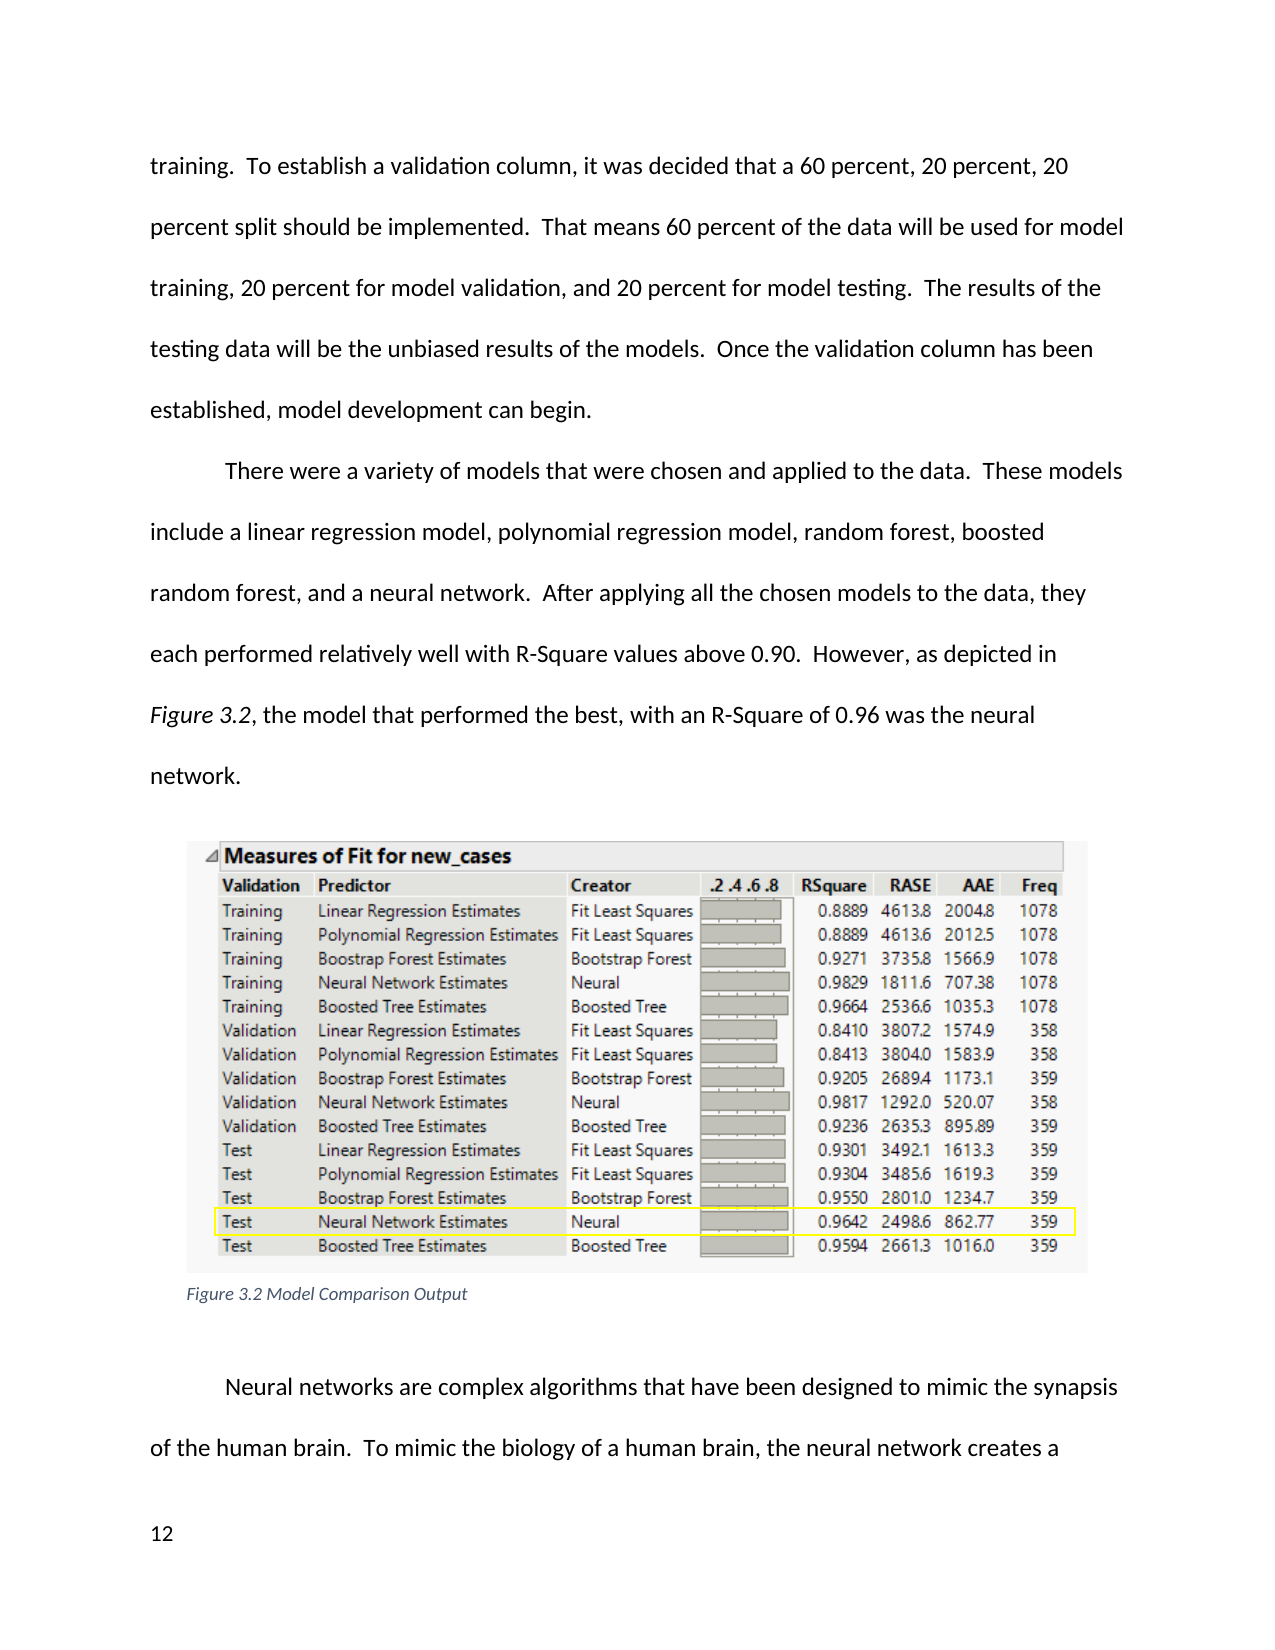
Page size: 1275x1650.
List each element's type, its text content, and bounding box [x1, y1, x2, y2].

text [150, 150, 1125, 425]
text There were a variety of models that were chosen and applied to the data. These models include a linear regression model, polynomial regression model, random forest, boosted random forest, and a neural network. After applying all the chosen models to the data, they each performed relatively well with R-Square values above 0.90. However, as depicted in Figure 3.2, the model that performed the best, with an R-Square of 0.96 was the neural network. [150, 455, 1125, 791]
picture [186, 841, 1088, 1273]
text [150, 1371, 1125, 1462]
